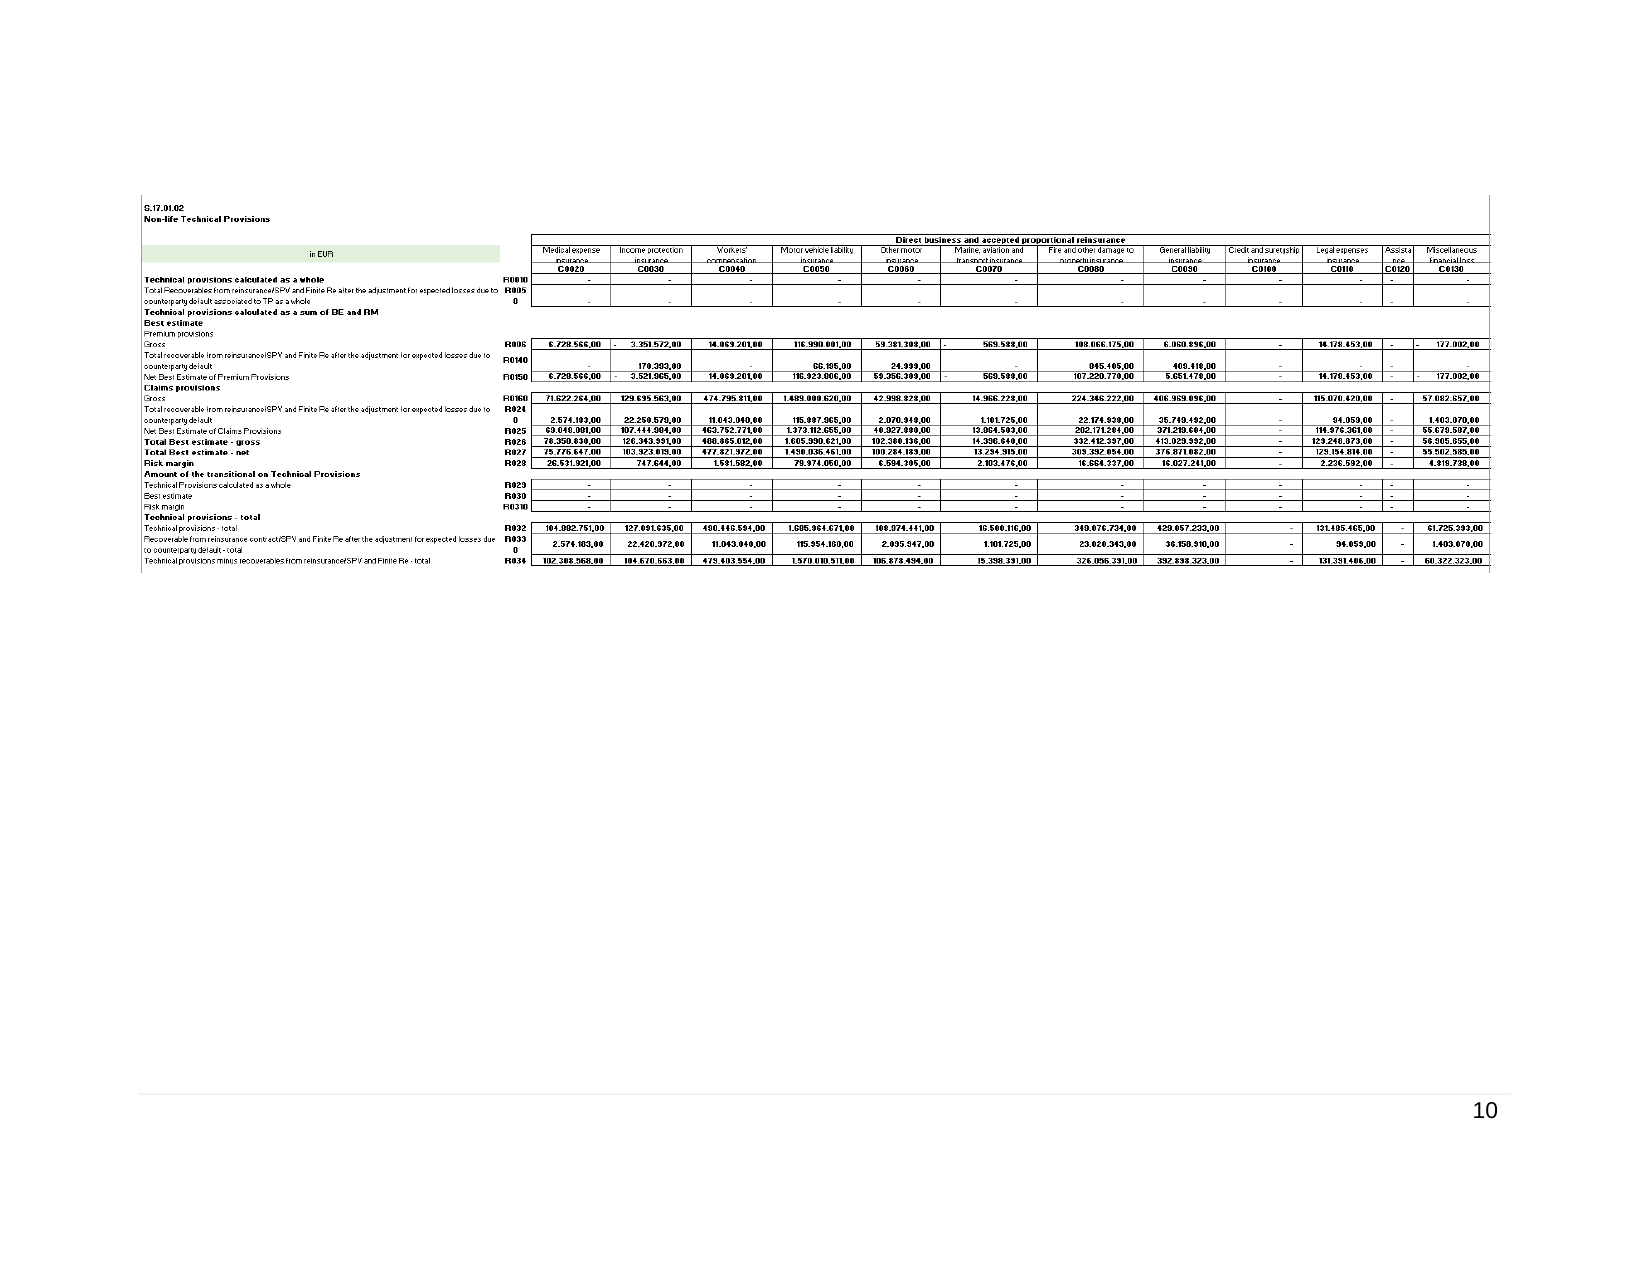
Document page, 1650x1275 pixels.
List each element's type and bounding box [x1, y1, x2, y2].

picture [141, 195, 1492, 573]
